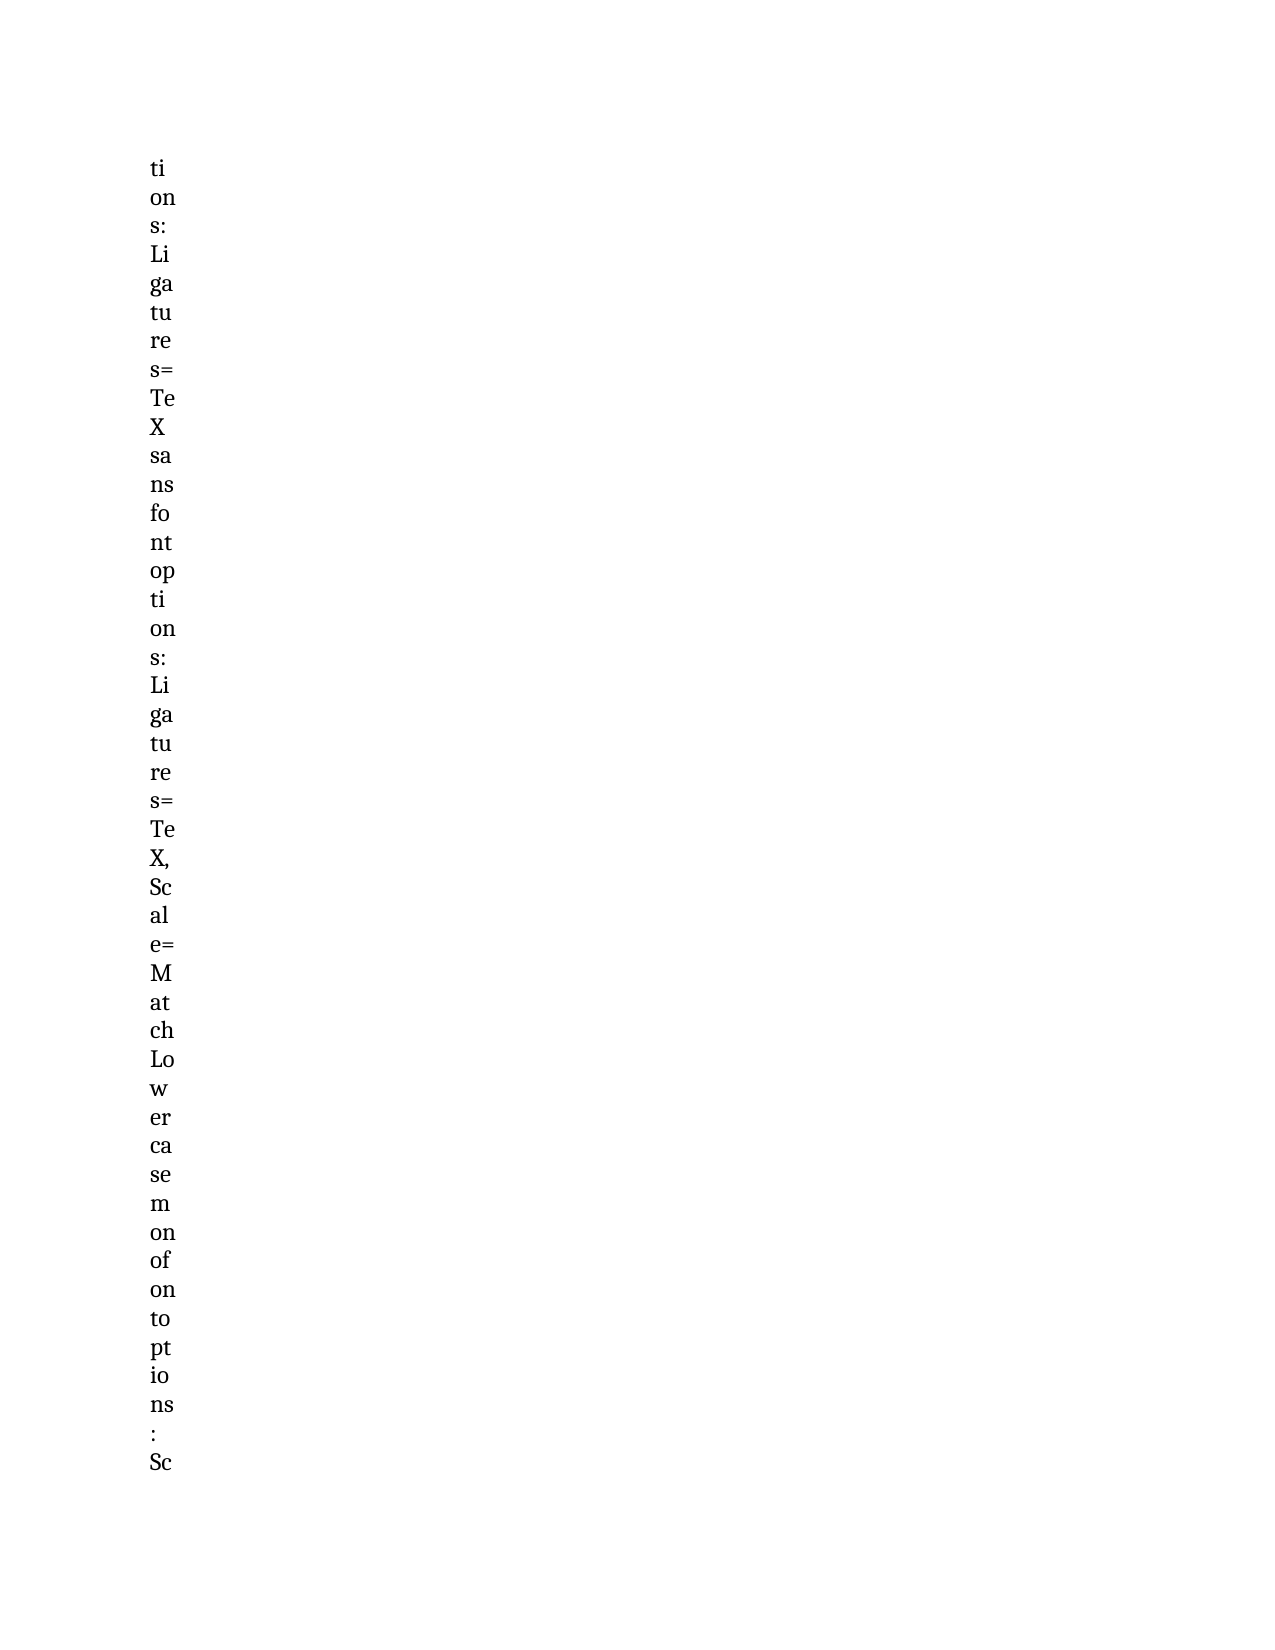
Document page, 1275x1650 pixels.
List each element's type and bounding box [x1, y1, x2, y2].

table_cell [139, 150, 187, 1476]
